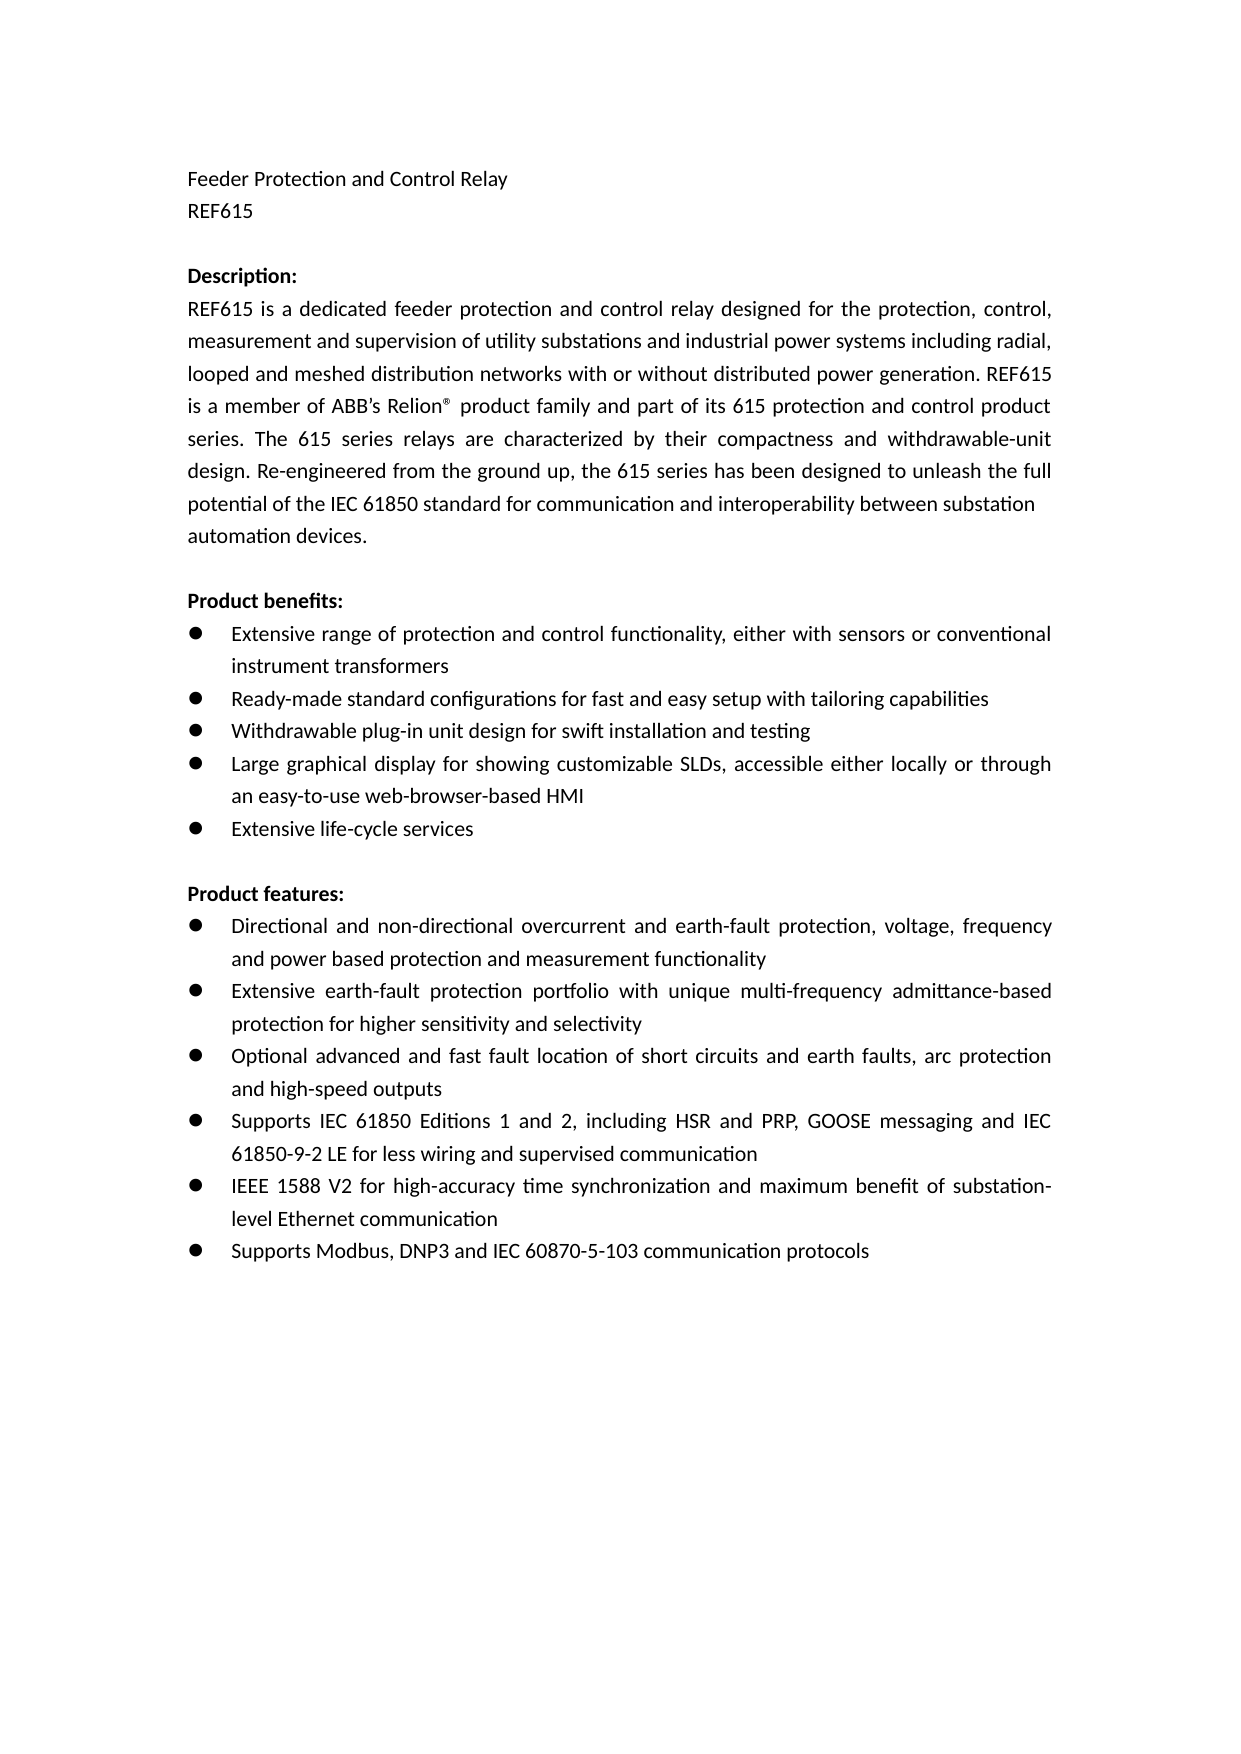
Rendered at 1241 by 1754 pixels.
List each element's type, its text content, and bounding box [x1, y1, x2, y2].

list Ready-made standard configurations for fast and easy setup with tailoring capabilities [187, 682, 1053, 714]
text REF615 [187, 194, 1053, 227]
list Extensive life-cycle services [187, 812, 1053, 844]
text Description: [187, 259, 1053, 292]
list Supports IEC 61850 Editions 1 and 2, including HSR and PRP, GOOSE messaging and IEC 61850-9-2 LE for less wiring and supervised communication [187, 1104, 1053, 1169]
text Product benefits: [187, 584, 1053, 617]
list IEEE 1588 V2 for high-accuracy time synchronization and maximum benefit of substation-level Ethernet communication [187, 1169, 1053, 1234]
text automation devices. [187, 519, 1053, 552]
list Large graphical display for showing customizable SLDs, accessible either locally or through an easy-to-use web-browser-based HMI [187, 747, 1053, 812]
list Extensive earth-fault protection portfolio with unique multi-frequency admittance-based protection for higher sensitivity and selectivity [187, 974, 1053, 1039]
list Extensive range of protection and control functionality, either with sensors or conventional instrument transformers [187, 617, 1053, 682]
list Optional advanced and fast fault location of short circuits and earth faults, arc protection and high-speed outputs [187, 1039, 1053, 1104]
text Product features: [187, 877, 1053, 909]
list Directional and non-directional overcurrent and earth-fault protection, voltage, frequency and power based protection and measurement functionality [187, 909, 1053, 974]
text REF615 is a dedicated feeder protection and control relay designed for the protection, control, measurement and supervision of utility substations and industrial power systems including radial, looped and meshed distribution networks with or without distributed power generation. REF615 is a member of ABB’s Relion® product family and part of its 615 protection and control product series. The 615 series relays are characterized by their compactness and withdrawable-unit design. Re-engineered from the ground up, the 615 series has been designed to unleash the full potential of the IEC 61850 standard for communication and interoperability between substation [187, 292, 1053, 519]
list Supports Modbus, DNP3 and IEC 60870-5-103 communication protocols [187, 1234, 1053, 1267]
list Withdrawable plug-in unit design for swift installation and testing [187, 714, 1053, 747]
text Feeder Protection and Control Relay [187, 162, 1053, 194]
